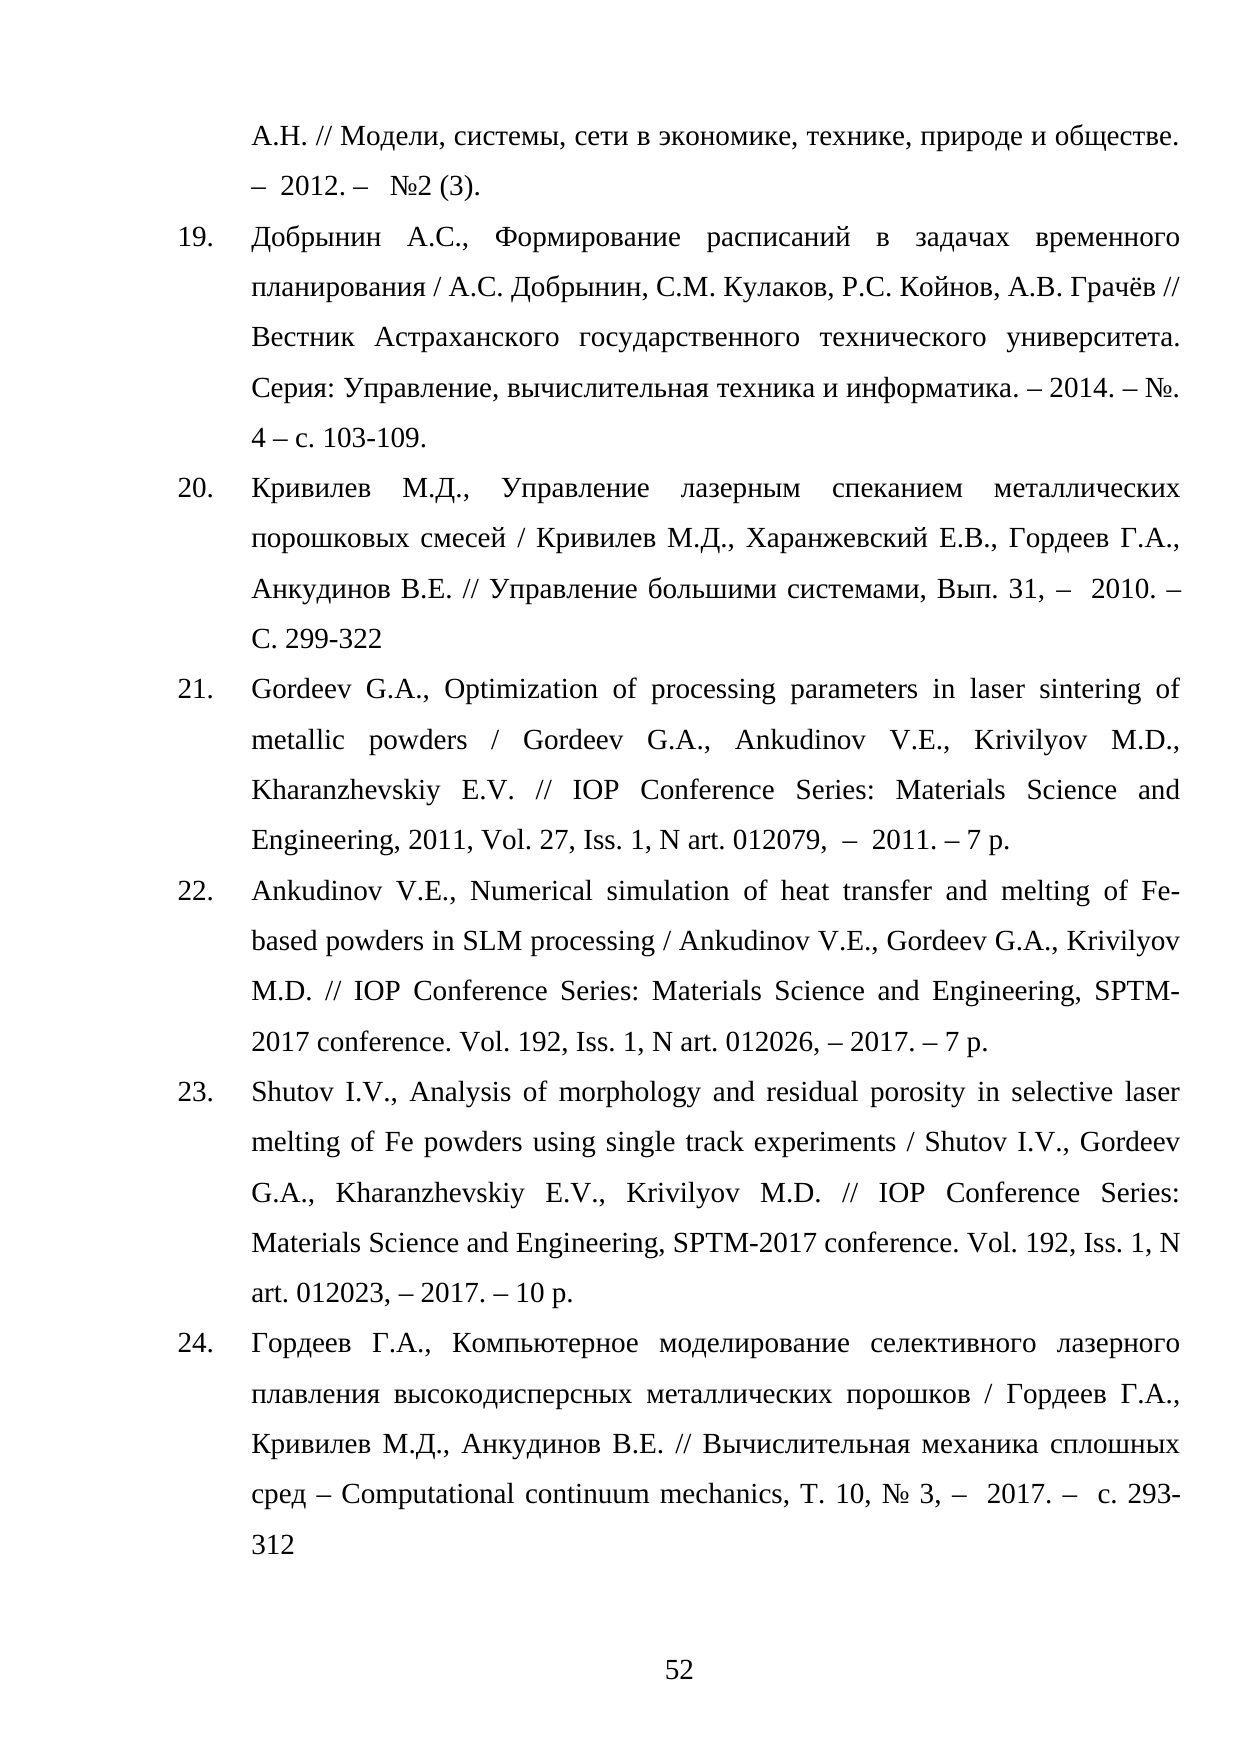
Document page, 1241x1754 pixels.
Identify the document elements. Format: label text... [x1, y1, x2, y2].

list Ankudinov V.E., Numerical simulation of heat transfer and melting of Fe-based powders in SLM processing / Ankudinov V.E., Gordeev G.A., Krivilyov M.D. // IOP Conference Series: Materials Science and Engineering, SPTM-2017 conference. Vol. 192, Iss. 1, N art. 012026, – 2017. – 7 p. [177, 873, 1181, 1057]
list Гордеев Г.А., Компьютерное моделирование селективного лазерного плавления высокодисперсных металлических порошков / Гордеев Г.А., Кривилев М.Д., Анкудинов В.Е. // Вычислительная механика сплошных сред – Computational continuum mechanics, Т. 10, № 3, – 2017. – c. 293-312 [177, 1326, 1181, 1560]
list Shutov I.V., Analysis of morphology and residual porosity in selective laser melting of Fe powders using single track experiments / Shutov I.V., Gordeev G.A., Kharanzhevskiy E.V., Krivilyov M.D. // IOP Conference Series: Materials Science and Engineering, SPTM-2017 conference. Vol. 192, Iss. 1, N art. 012023, – 2017. – 10 p. [177, 1074, 1181, 1309]
list Кривилев М.Д., Управление лазерным спеканием металлических порошковых смесей / Кривилев М.Д., Харанжевский Е.В., Гордеев Г.А., Анкудинов В.Е. // Управление большими системами, Вып. 31, – 2010. – С. 299-322 [177, 470, 1181, 655]
list Gordeev G.A., Optimization of processing parameters in laser sintering of metallic powders / Gordeev G.A., Ankudinov V.E., Krivilyov M.D., Kharanzhevskiy E.V. // IOP Conference Series: Materials Science and Engineering, 2011, Vol. 27, Iss. 1, N art. 012079, – 2011. – 7 p. [177, 672, 1181, 856]
list Добрынин А.С., Формирование расписаний в задачах временного планирования / А.С. Добрынин, С.М. Кулаков, Р.С. Койнов, А.В. Грачёв // Вестник Астраханского государственного технического университета. Серия: Управление, вычислительная техника и информатика. – 2014. – №. 4 – с. 103-109. [177, 219, 1181, 453]
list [177, 118, 1181, 202]
